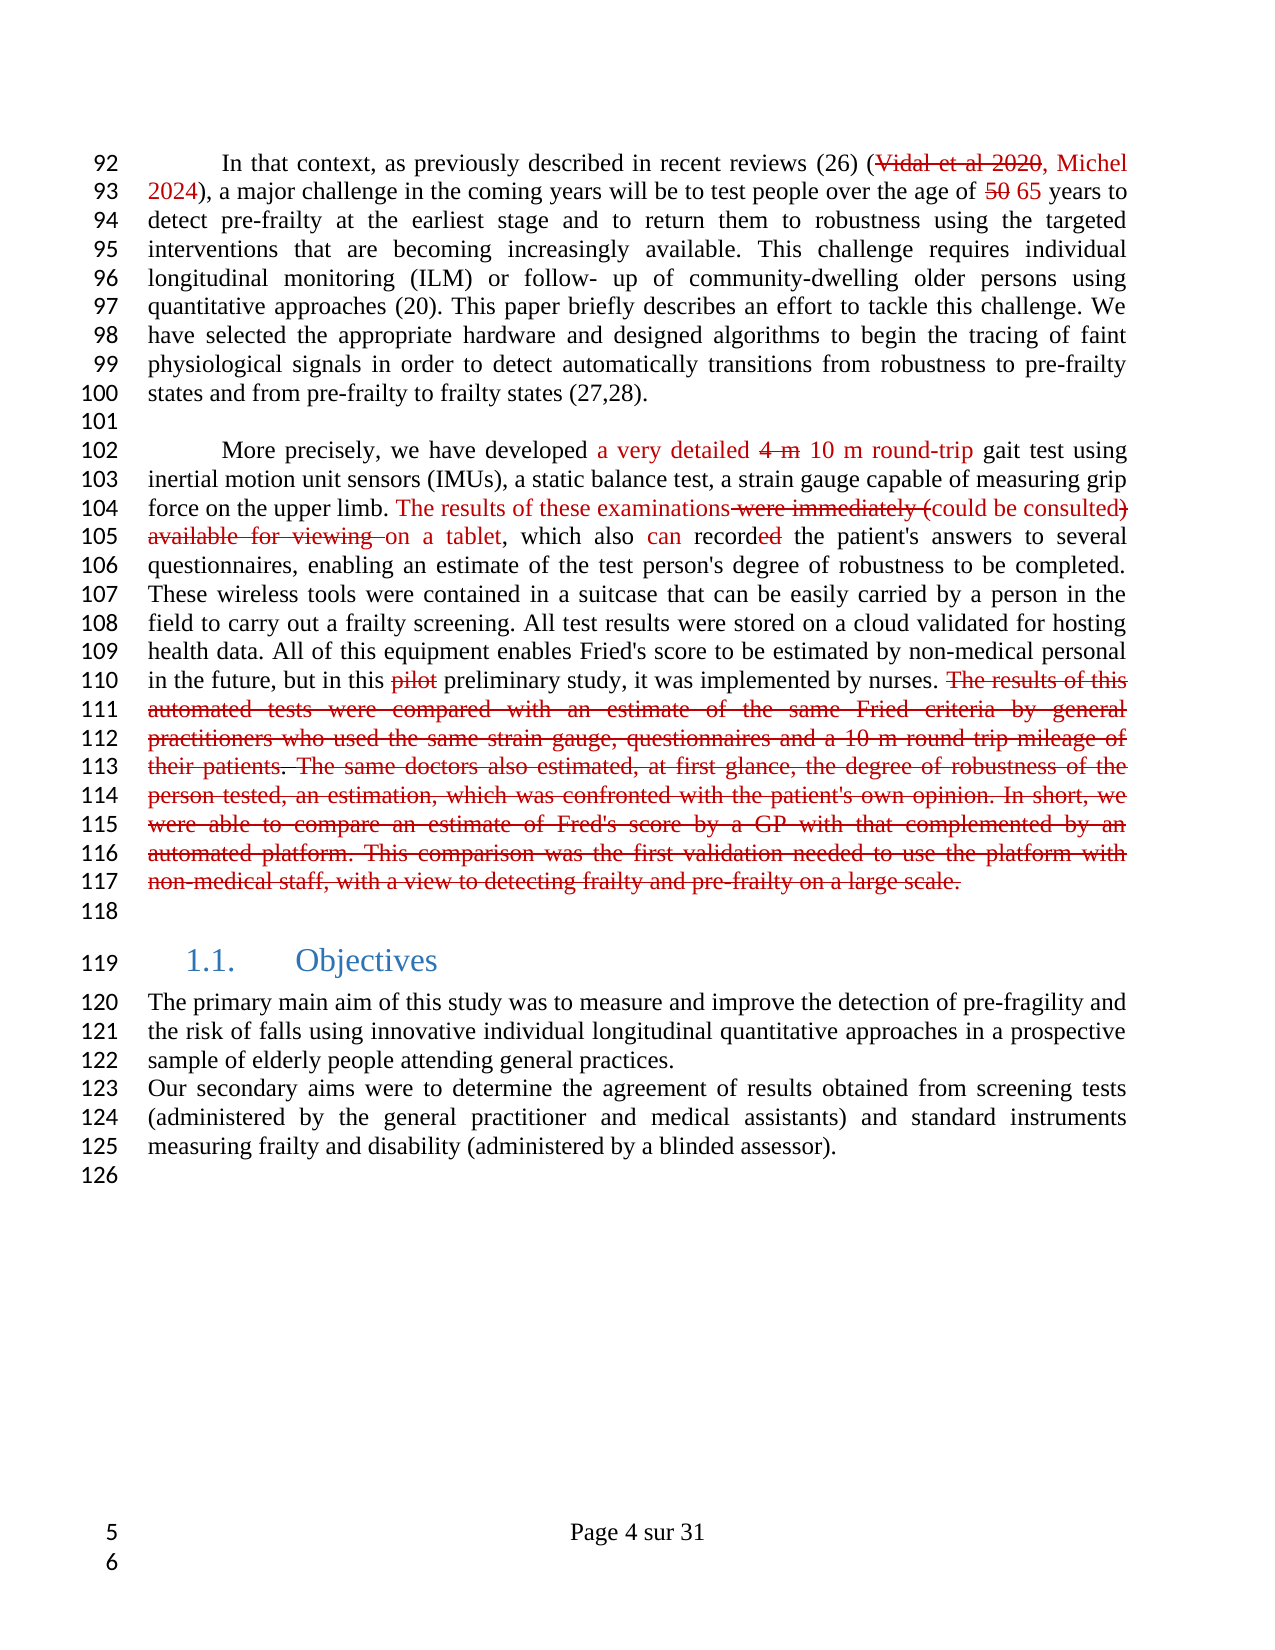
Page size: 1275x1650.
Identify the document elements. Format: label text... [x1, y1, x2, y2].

text Our secondary aims were to determine the agreement of results obtained from screening tests (administered by the general practitioner and medical assistants) and standard instruments measuring frailty and disability (administered by a blinded assessor). [148, 1073, 1127, 1160]
text The primary main aim of this study was to measure and improve the detection of pre-fragility and the risk of falls using innovative individual longitudinal quantitative approaches in a prospective sample of elderly people attending general practices. [148, 987, 1127, 1073]
text In that context, as previously described in recent reviews (26) (Vidal et al 2020, Michel 2024), a major challenge in the coming years will be to test people over the age of 50 65 years to detect pre-frailty at the earliest stage and to return them to robustness using the targeted interventions that are becoming increasingly available. This challenge requires individual longitudinal monitoring (ILM) or follow- up of community-dwelling older persons using quantitative approaches (20). This paper briefly describes an effort to tackle this challenge. We have selected the appropriate hardware and designed algorithms to begin the tracing of faint physiological signals in order to detect automatically transitions from robustness to pre-frailty states and from pre-frailty to frailty states (27,28). [148, 148, 1127, 406]
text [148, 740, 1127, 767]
subtitle Objectives [185, 941, 1127, 979]
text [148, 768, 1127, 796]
text More precisely, we have developed a very detailed 4 m 10 m round-trip gait test using inertial motion unit sensors (IMUs), a static balance test, a strain gauge capable of measuring grip force on the upper limb. The results of these examinations were immediately (could be consulted) available for viewing on a tablet, which also can recorded the patient's answers to several questionnaires, enabling an estimate of the test person's degree of robustness to be completed. These wireless tools were contained in a suitcase that can be easily carried by a person in the field to carry out a frailty screening. All test results were stored on a cloud validated for hosting health data. All of this equipment enables Fried's score to be estimated by non-medical personal in the future, but in this pilot preliminary study, it was implemented by nurses. The results of this automated tests were compared with an estimate of the same Fried criteria by general practitioners who used the same strain gauge, questionnaires and a 10 m round trip mileage of their patients. The same doctors also estimated, at first glance, the degree of robustness of the person tested, an estimation, which was confronted with the patient's own opinion. In short, we were able to compare an estimate of Fred's score by a GP with that complemented by an automated platform. This comparison was the first validation needed to use the platform with non-medical staff, with a view to detecting frailty and pre-frailty on a large scale. [148, 435, 1127, 709]
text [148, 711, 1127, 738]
